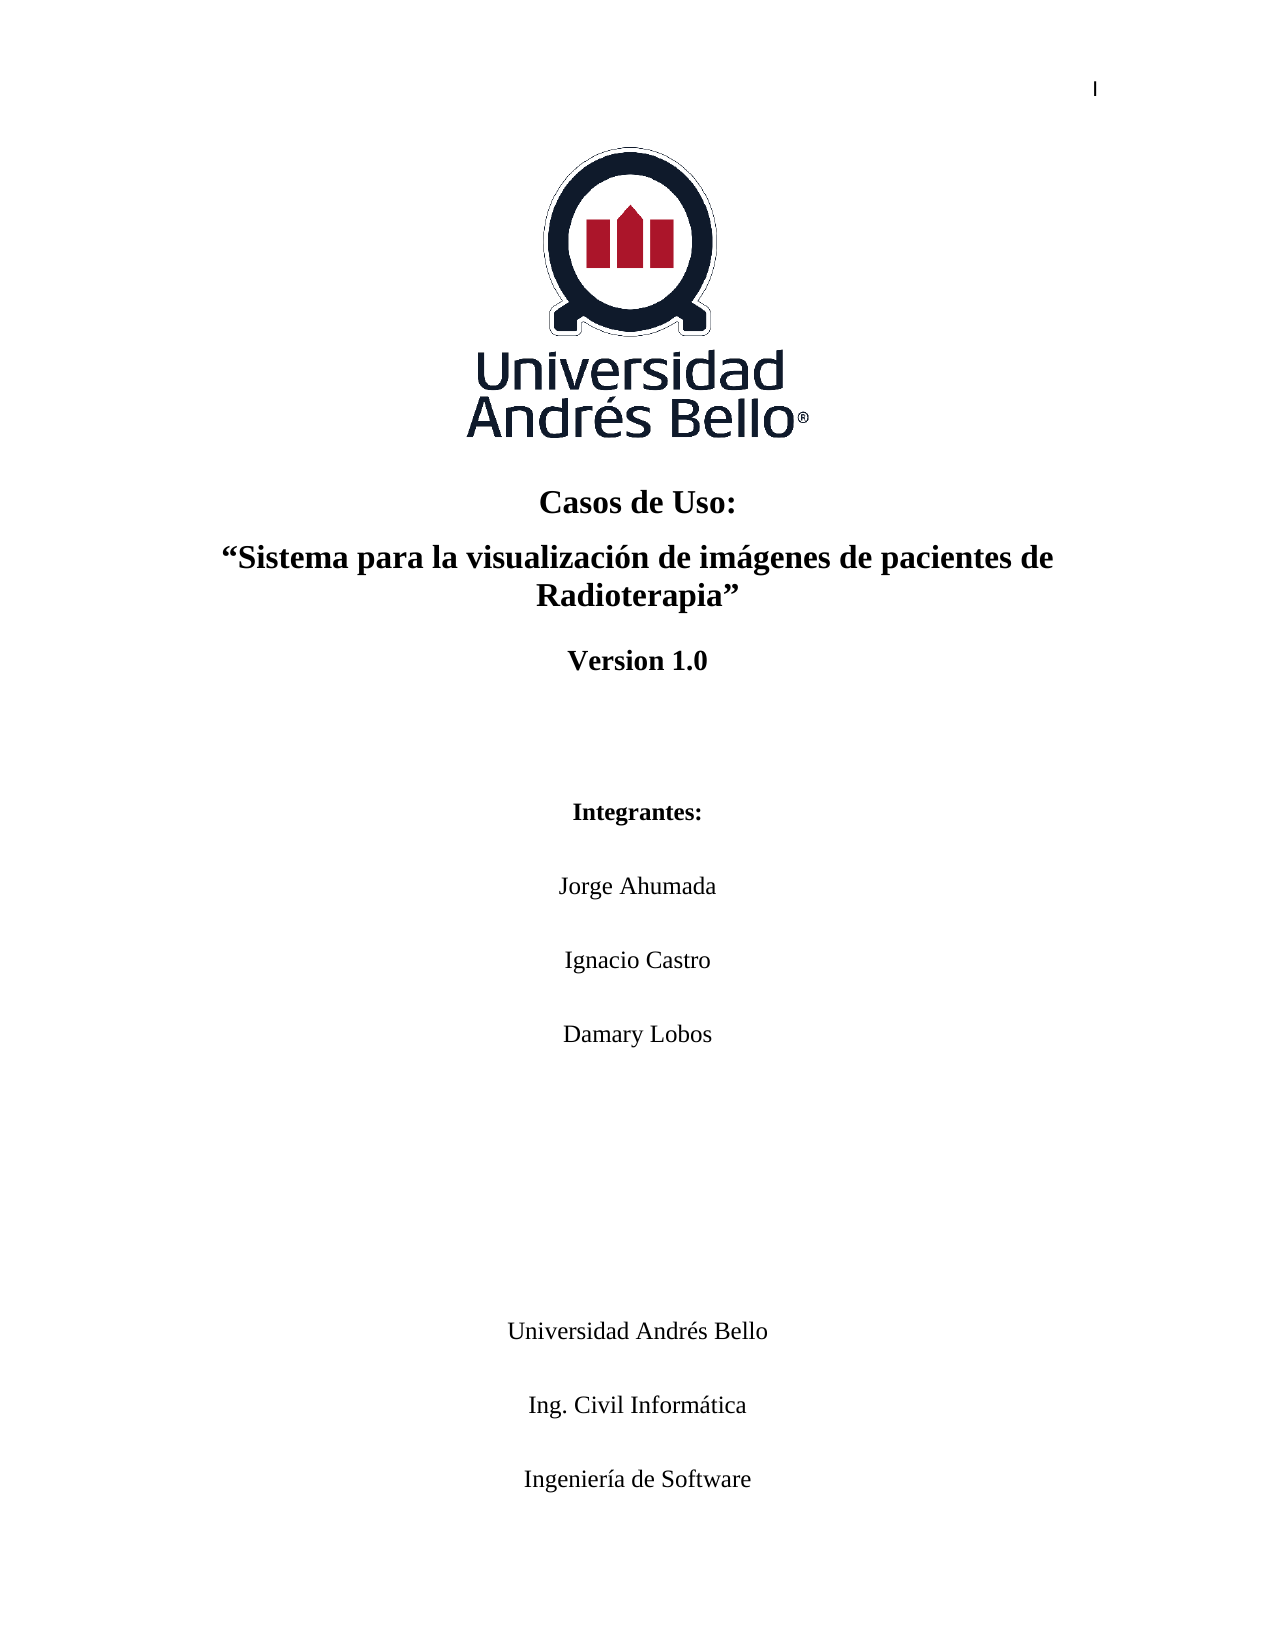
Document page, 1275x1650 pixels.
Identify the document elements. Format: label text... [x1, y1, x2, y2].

text Version 1.0 [177, 643, 1098, 677]
text Ignacio Castro [177, 945, 1098, 974]
text Jorge Ahumada [177, 871, 1098, 899]
text Integrantes: [177, 797, 1098, 825]
text Damary Lobos [177, 1019, 1098, 1048]
text Universidad Andrés Bello [177, 1316, 1098, 1344]
text “Sistema para la visualización de imágenes de pacientes de Radioterapia” [177, 537, 1098, 614]
text Ingeniería de Software [177, 1464, 1098, 1493]
text Casos de Uso: [177, 482, 1098, 521]
text Ing. Civil Informática [177, 1390, 1098, 1419]
picture [466, 147, 809, 438]
